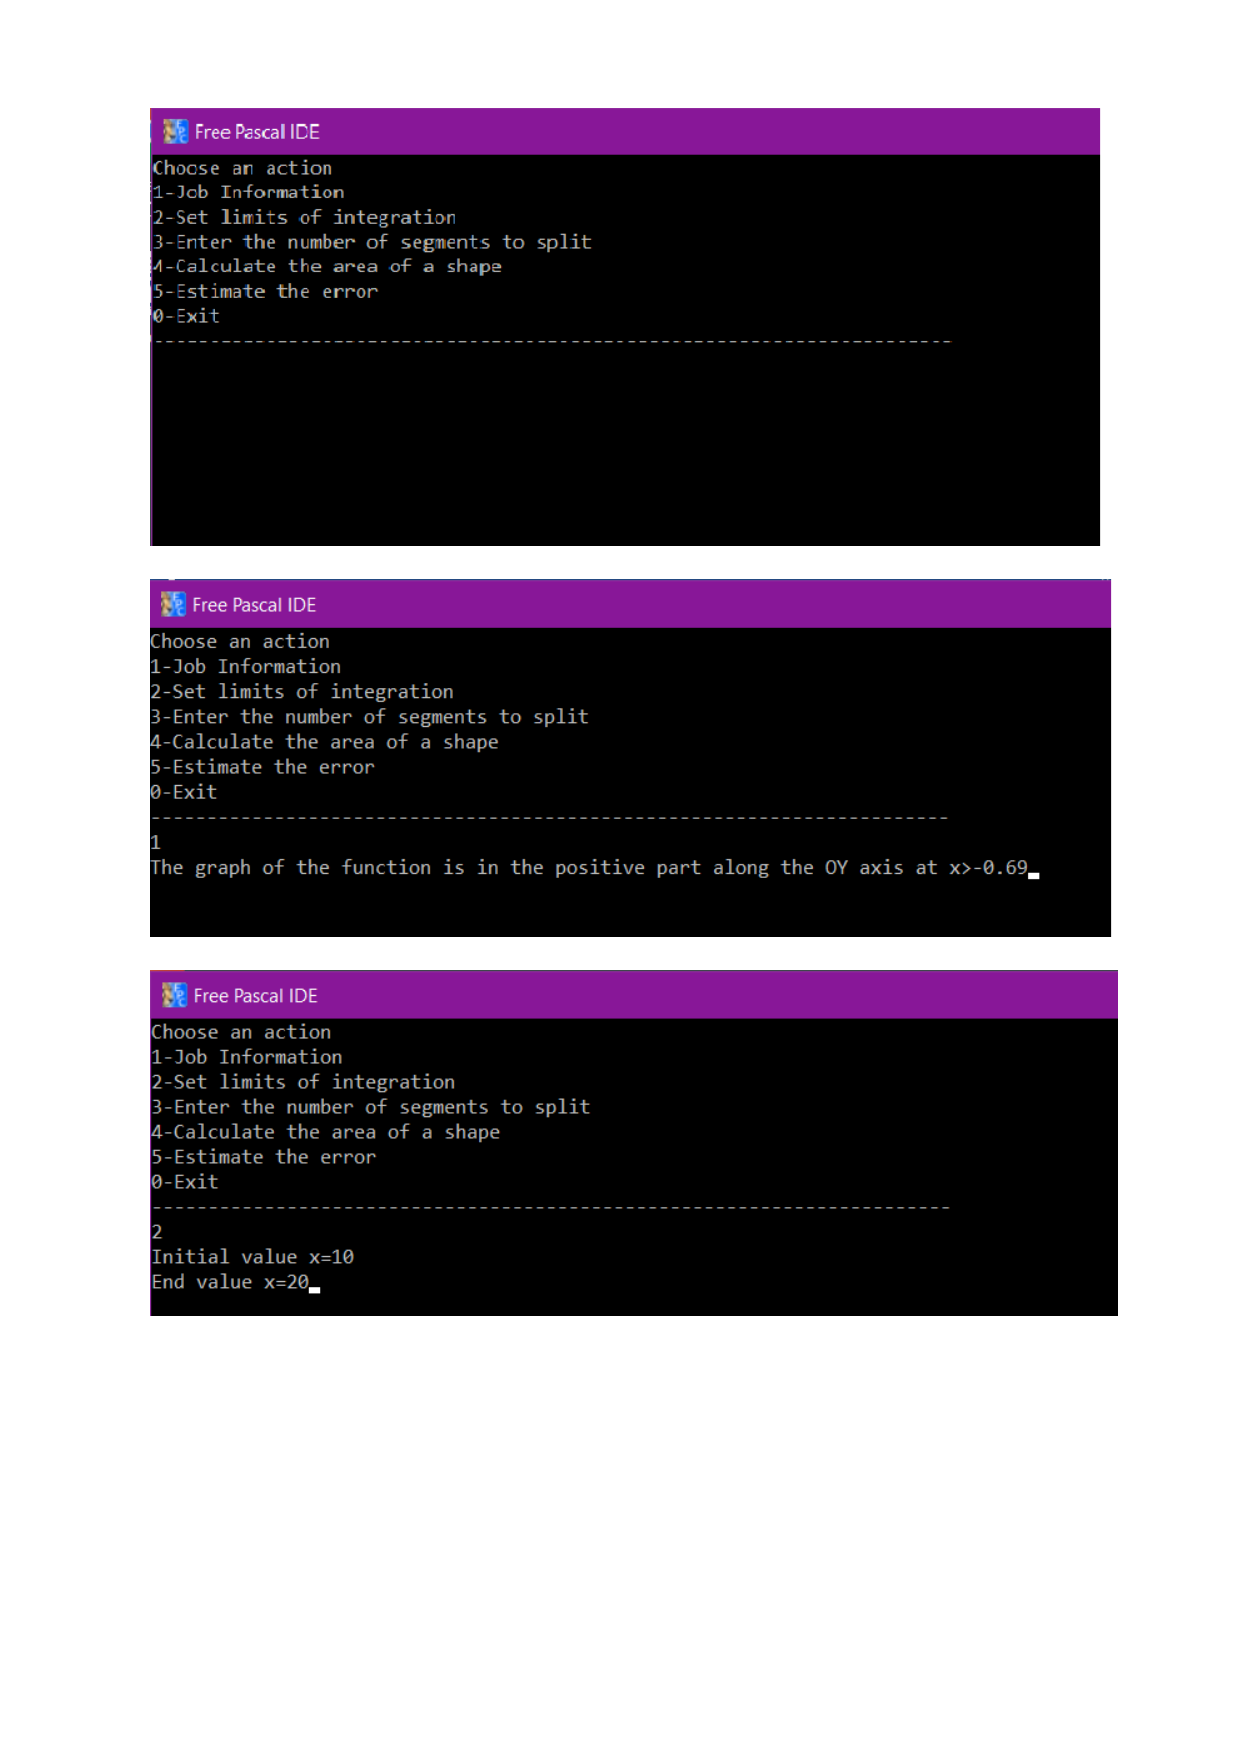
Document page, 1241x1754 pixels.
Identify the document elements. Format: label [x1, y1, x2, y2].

picture [150, 108, 1100, 546]
picture [150, 579, 1112, 937]
picture [150, 970, 1118, 1316]
